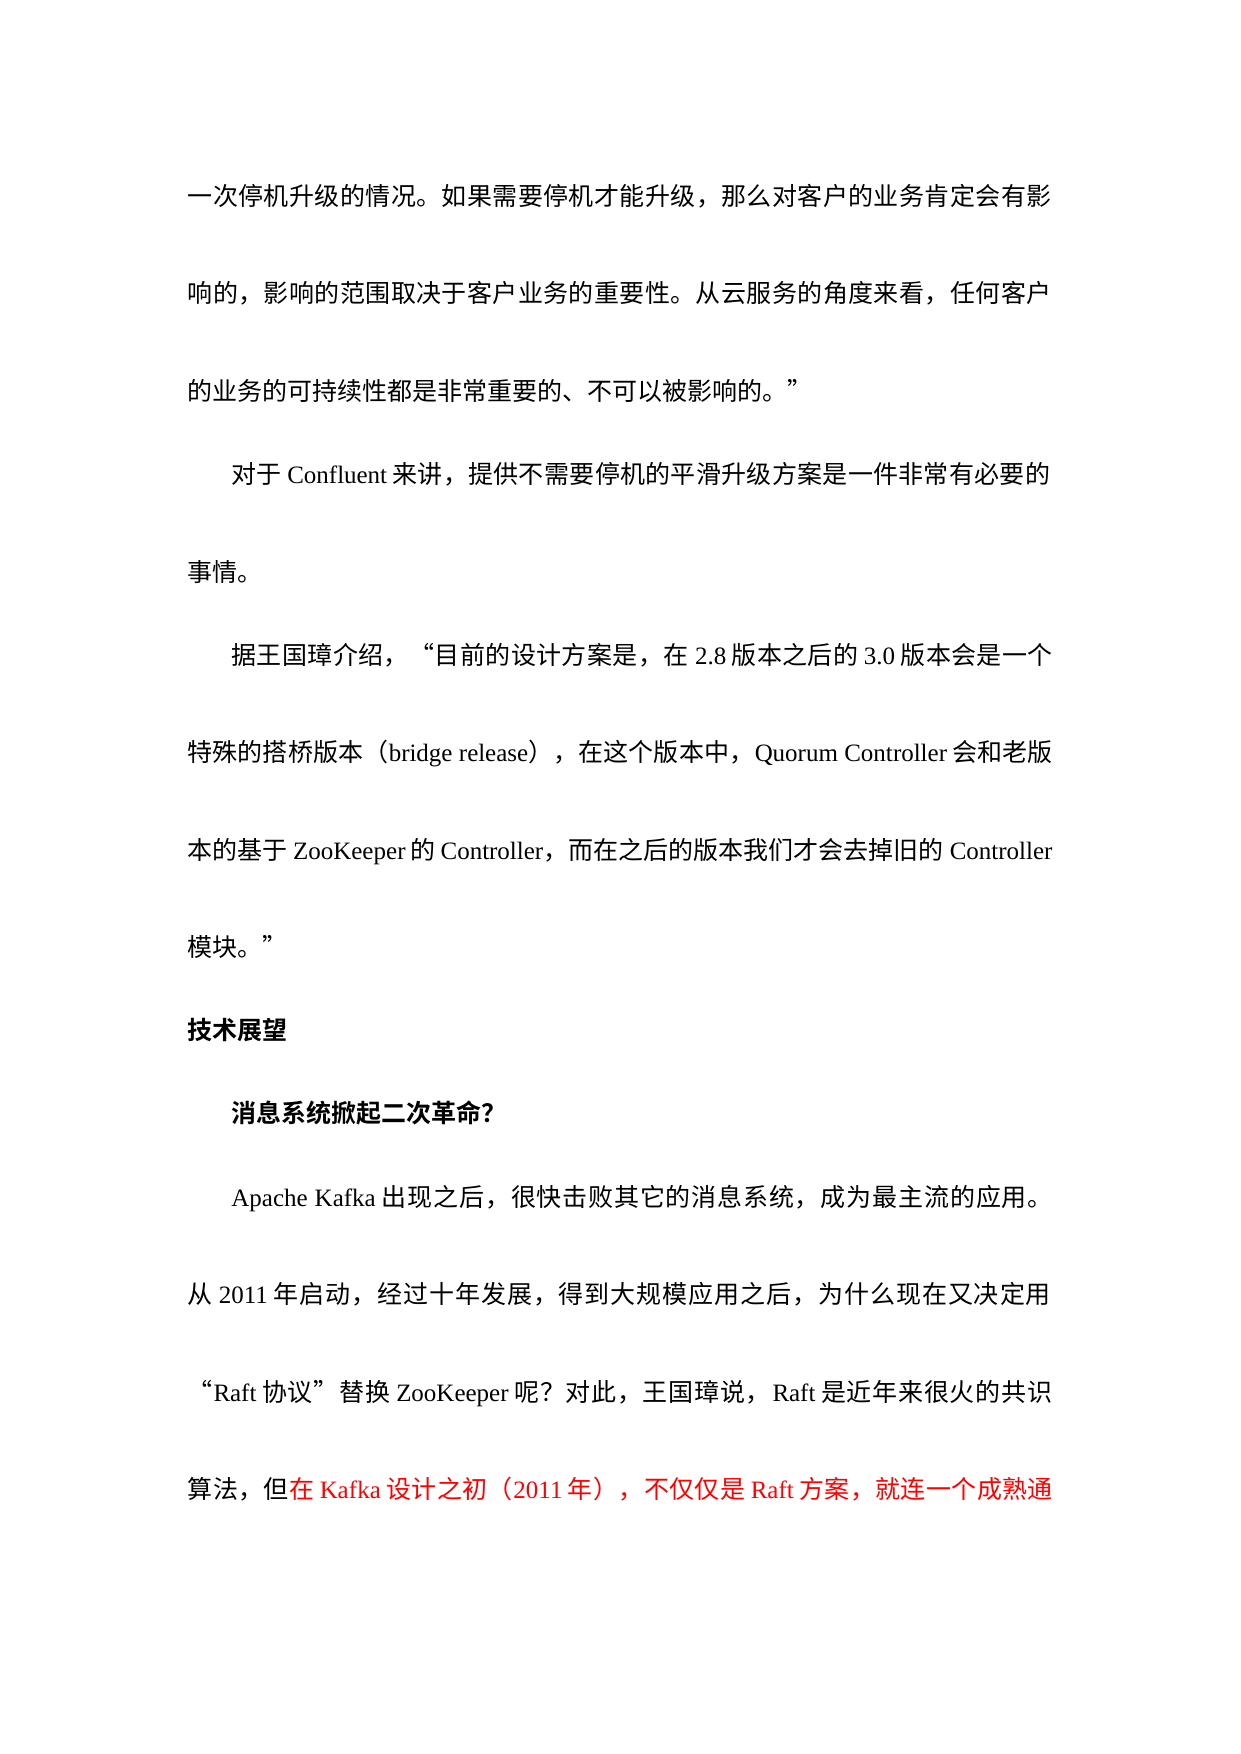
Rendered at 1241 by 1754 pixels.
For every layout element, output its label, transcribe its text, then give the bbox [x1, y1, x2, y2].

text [187, 1163, 1053, 1520]
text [187, 162, 1053, 422]
subtitle 技术展望 [187, 996, 1053, 1061]
text 消息系统掀起二次革命？ [187, 1079, 1053, 1144]
text 对于Confluent来讲，提供不需要停机的平滑升级方案是一件非常有必要的事情。 [187, 440, 1053, 603]
text 据王国璋介绍，“目前的设计方案是，在2.8版本之后的3.0版本会是一个特殊的搭桥版本（bridge release），在这个版本中，Quorum Controller会和老版本的基于ZooKeeper的Controller，而在之后的版本我们才会去掉旧的Controller模块。” [187, 621, 1053, 978]
